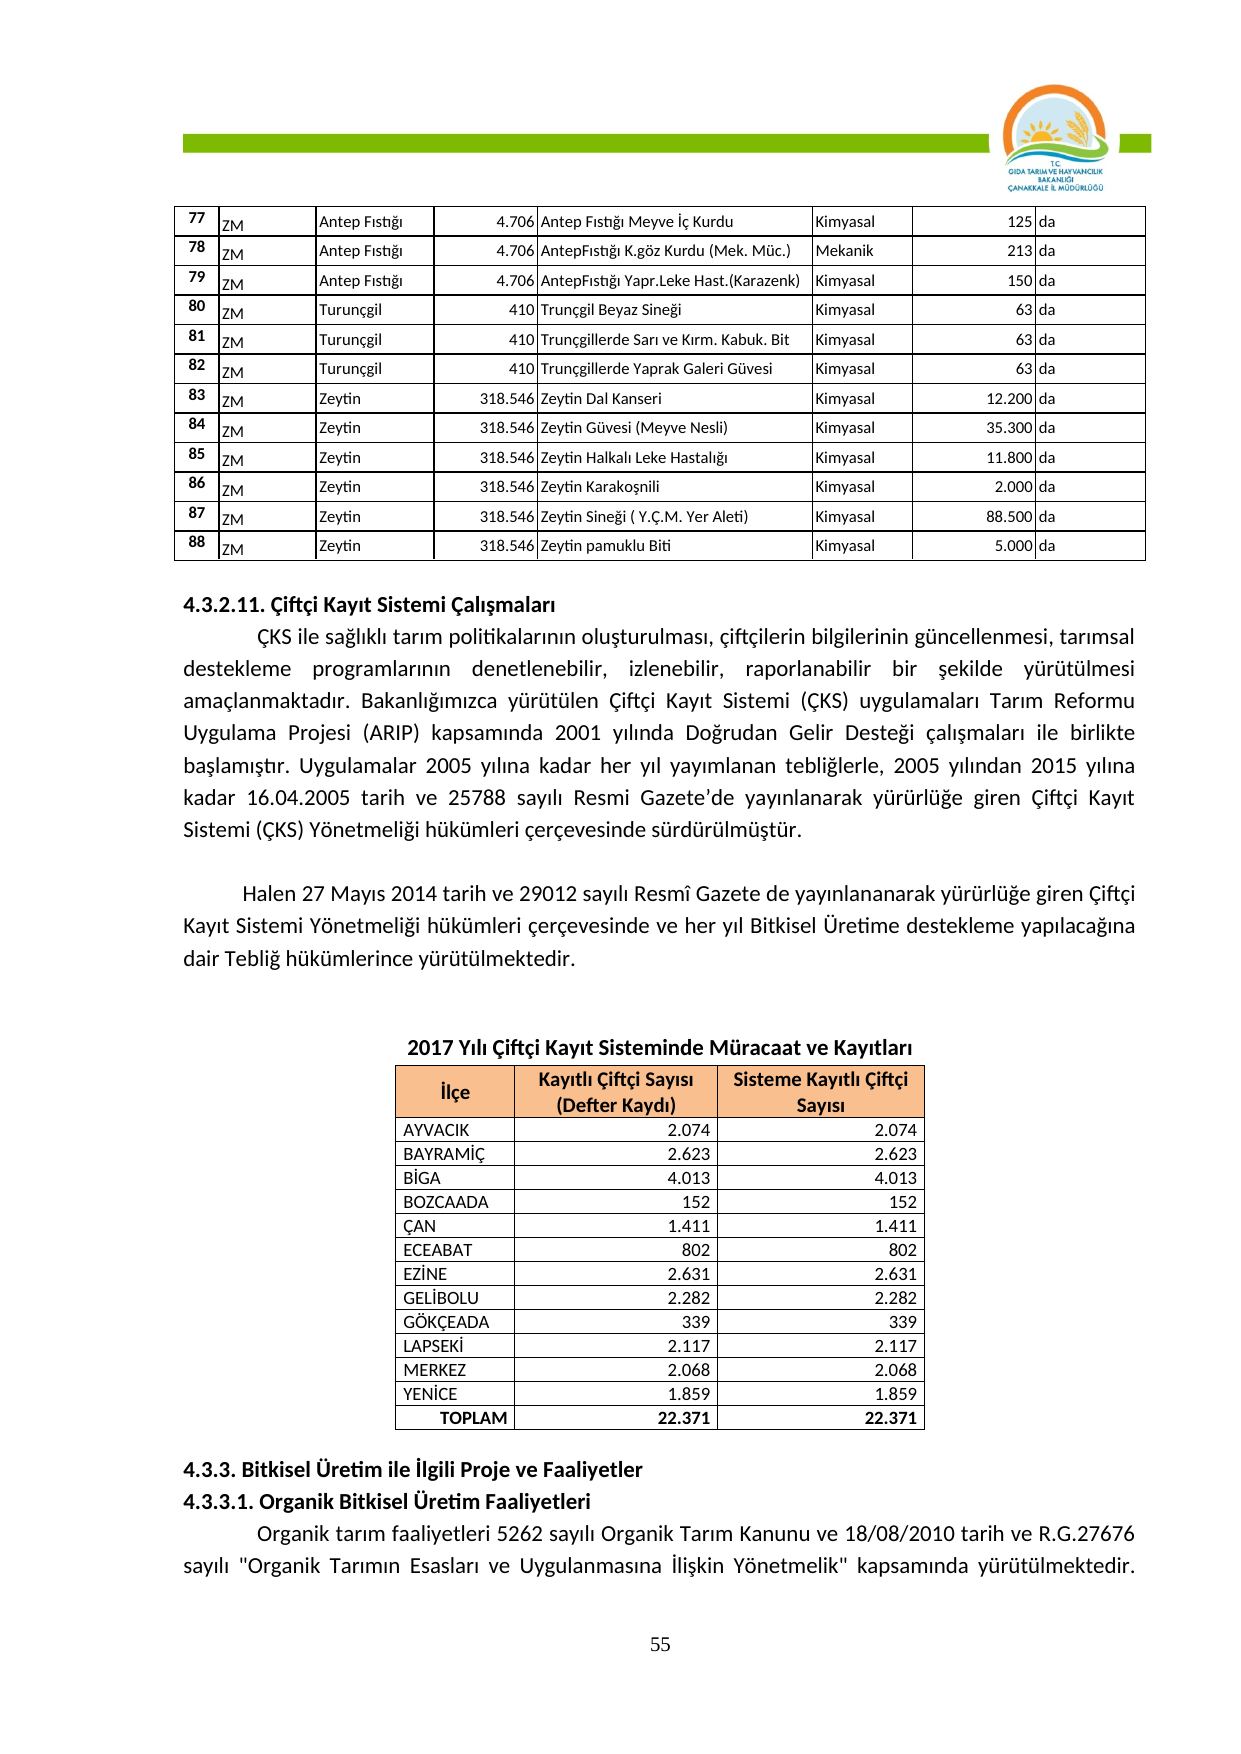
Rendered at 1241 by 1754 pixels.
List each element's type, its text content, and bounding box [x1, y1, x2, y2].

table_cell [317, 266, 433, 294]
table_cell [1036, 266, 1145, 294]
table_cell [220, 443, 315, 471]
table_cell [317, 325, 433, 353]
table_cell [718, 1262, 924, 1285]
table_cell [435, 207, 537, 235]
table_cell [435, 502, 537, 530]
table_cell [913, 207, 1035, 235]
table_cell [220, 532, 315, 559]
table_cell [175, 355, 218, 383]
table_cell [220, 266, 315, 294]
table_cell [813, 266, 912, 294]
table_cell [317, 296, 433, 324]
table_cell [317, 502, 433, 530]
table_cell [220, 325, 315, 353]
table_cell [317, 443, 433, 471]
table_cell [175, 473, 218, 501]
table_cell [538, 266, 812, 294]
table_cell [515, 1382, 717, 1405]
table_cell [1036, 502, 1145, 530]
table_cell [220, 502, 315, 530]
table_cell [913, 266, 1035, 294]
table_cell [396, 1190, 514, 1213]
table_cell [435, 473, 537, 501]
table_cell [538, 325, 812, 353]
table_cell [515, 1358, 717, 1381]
subtitle 4.3.3. Bitkisel Üretim ile İlgili Proje ve Faaliyetler [183, 1455, 1137, 1483]
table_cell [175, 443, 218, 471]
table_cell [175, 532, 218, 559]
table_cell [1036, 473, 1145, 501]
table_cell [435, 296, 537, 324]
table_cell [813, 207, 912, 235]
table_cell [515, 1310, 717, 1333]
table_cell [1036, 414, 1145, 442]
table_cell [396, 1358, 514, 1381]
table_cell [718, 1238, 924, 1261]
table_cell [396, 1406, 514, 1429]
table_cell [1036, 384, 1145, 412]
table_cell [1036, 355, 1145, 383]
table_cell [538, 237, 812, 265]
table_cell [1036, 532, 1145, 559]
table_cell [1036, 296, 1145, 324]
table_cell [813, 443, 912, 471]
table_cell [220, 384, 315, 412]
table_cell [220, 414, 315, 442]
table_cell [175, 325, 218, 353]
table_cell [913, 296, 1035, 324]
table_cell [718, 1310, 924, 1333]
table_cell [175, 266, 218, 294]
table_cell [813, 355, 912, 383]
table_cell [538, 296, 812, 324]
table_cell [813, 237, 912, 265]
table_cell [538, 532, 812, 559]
subtitle 4.3.3.1. Organik Bitkisel Üretim Faaliyetleri [183, 1487, 1137, 1515]
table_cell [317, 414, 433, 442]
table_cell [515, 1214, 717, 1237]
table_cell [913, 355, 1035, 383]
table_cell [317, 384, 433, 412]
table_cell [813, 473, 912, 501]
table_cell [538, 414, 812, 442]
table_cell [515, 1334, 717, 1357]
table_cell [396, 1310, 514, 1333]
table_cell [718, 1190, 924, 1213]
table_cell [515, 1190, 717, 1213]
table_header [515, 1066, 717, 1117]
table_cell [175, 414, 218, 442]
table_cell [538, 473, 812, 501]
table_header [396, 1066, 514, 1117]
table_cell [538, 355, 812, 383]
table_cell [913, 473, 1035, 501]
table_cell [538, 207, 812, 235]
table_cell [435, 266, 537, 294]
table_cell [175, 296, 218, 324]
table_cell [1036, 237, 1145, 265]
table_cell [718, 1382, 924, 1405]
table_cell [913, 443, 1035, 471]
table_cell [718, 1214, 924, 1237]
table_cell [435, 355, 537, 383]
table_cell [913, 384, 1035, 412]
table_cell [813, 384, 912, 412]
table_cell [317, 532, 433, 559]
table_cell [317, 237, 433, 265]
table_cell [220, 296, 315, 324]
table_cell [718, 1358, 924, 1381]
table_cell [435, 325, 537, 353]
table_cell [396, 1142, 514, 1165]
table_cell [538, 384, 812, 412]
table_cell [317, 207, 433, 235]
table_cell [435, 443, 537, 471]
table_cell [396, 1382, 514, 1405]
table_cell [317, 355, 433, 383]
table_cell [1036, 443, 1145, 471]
text ÇKS ile sağlıklı tarım politikalarının oluşturulması, çiftçilerin bilgilerinin güncellenmesi, tarımsal destekleme programlarının denetlenebilir, izlenebilir, raporlanabilir bir şekilde yürütülmesi amaçlanmaktadır. Bakanlığımızca yürütülen Çiftçi Kayıt Sistemi (ÇKS) uygulamaları Tarım Reformu Uygulama Projesi (ARIP) kapsamında 2001 yılında Doğrudan Gelir Desteği çalışmaları ile birlikte başlamıştır. Uygulamalar 2005 yılına kadar her yıl yayımlanan tebliğlerle, 2005 yılından 2015 yılına kadar 16.04.2005 tarih ve 25788 sayılı Resmi Gazete’de yayınlanarak yürürlüğe giren Çiftçi Kayıt Sistemi (ÇKS) Yönetmeliği hükümleri çerçevesinde sürdürülmüştür. [183, 622, 1137, 843]
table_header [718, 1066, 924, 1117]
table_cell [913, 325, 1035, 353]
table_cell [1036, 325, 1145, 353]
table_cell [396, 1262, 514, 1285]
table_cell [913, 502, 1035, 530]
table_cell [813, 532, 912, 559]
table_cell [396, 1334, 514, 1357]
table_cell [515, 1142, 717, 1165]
text Halen 27 Mayıs 2014 tarih ve 29012 sayılı Resmî Gazete de yayınlananarak yürürlüğe giren Çiftçi Kayıt Sistemi Yönetmeliği hükümleri çerçevesinde ve her yıl Bitkisel Üretime destekleme yapılacağına dair Tebliğ hükümlerince yürütülmektedir. [183, 879, 1137, 972]
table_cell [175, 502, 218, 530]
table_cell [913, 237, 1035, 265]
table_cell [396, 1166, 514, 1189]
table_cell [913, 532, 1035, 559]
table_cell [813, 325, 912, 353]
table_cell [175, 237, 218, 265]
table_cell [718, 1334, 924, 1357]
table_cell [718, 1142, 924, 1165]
picture [183, 73, 1152, 206]
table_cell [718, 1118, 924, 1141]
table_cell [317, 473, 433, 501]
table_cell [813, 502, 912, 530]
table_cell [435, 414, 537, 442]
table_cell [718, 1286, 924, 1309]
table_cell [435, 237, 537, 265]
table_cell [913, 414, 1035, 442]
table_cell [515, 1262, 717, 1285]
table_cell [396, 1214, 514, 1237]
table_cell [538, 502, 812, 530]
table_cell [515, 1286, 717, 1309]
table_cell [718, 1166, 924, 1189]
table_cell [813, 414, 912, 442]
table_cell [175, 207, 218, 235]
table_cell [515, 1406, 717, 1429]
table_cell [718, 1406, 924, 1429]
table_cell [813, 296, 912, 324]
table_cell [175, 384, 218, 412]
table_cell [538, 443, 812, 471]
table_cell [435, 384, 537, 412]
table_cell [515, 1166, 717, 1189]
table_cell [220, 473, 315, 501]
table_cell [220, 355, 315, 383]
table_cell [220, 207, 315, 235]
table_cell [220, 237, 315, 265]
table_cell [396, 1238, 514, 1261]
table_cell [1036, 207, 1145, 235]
subtitle 4.3.2.11. Çiftçi Kayıt Sistemi Çalışmaları [183, 590, 1137, 618]
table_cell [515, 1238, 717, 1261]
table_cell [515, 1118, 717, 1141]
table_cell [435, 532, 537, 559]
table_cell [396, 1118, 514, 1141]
text 2017 Yılı Çiftçi Kayıt Sisteminde Müracaat ve Kayıtları [183, 1033, 1137, 1061]
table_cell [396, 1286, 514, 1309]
